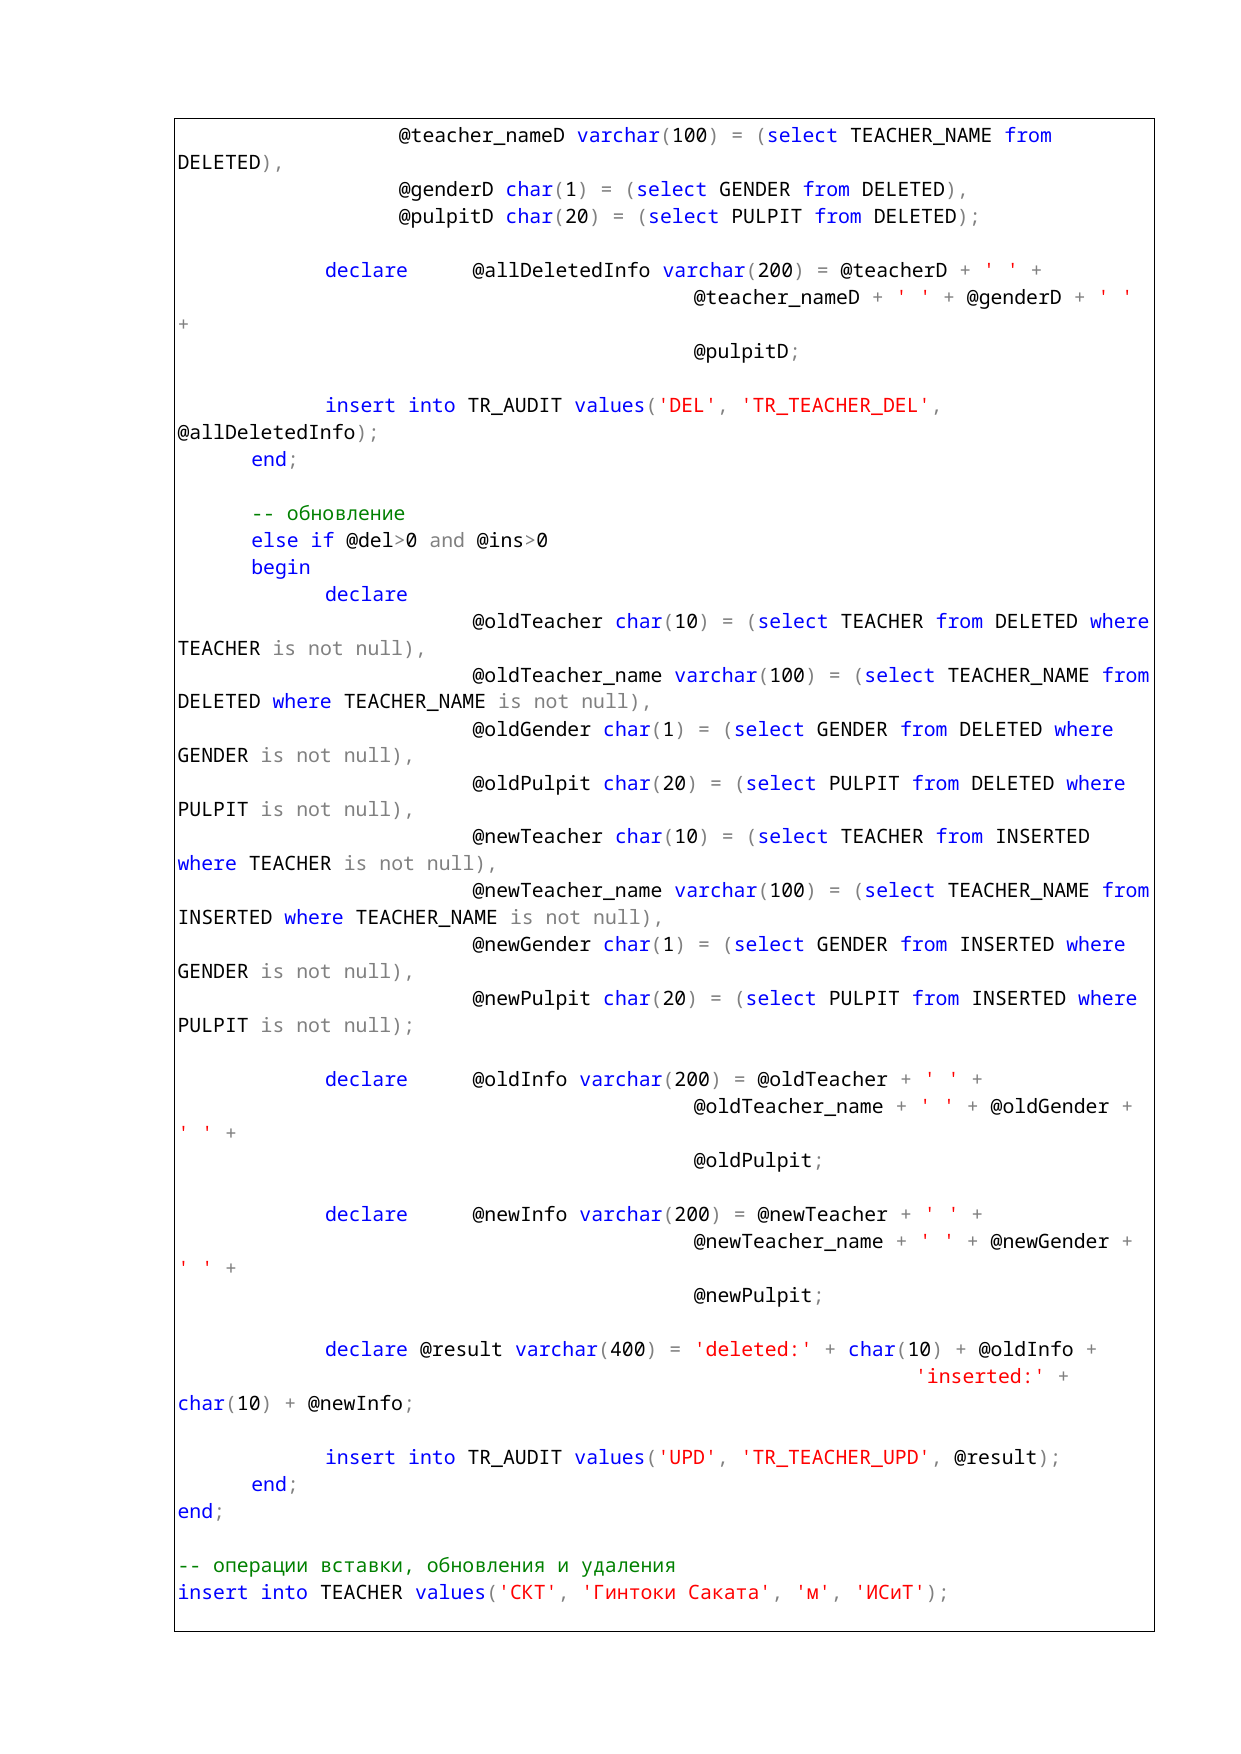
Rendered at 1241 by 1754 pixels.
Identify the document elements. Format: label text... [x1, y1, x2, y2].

text declare @oldInfo varchar(200) = @oldTeacher + ' ' + [177, 1066, 1152, 1092]
text declare @allDeletedInfo varchar(200) = @teacherD + ' ' + [177, 256, 1152, 283]
text @oldPulpit char(20) = (select PULPIT from DELETED where PULPIT is not null), [177, 769, 1152, 823]
text @newGender char(1) = (select GENDER from INSERTED where GENDER is not null), [177, 931, 1152, 984]
text begin [177, 553, 1152, 580]
text -- обновление [177, 499, 1152, 526]
text @newTeacher char(10) = (select TEACHER from INSERTED where TEACHER is not null), [177, 823, 1152, 877]
text @newPulpit; [177, 1281, 1152, 1308]
text @oldTeacher_name + ' ' + @oldGender + ' ' + [177, 1092, 1152, 1146]
text declare @result varchar(400) = 'deleted:' + char(10) + @oldInfo + [177, 1335, 1152, 1362]
text @newTeacher_name varchar(100) = (select TEACHER_NAME from INSERTED where TEACHER_NAME is not null), [177, 877, 1152, 931]
text @genderD char(1) = (select GENDER from DELETED), [177, 175, 1152, 202]
text insert into TR_AUDIT values('DEL', 'TR_TEACHER_DEL', @allDeletedInfo); [177, 391, 1152, 445]
text @newTeacher_name + ' ' + @newGender + ' ' + [177, 1227, 1152, 1281]
text @oldPulpit; [177, 1146, 1152, 1173]
text @oldTeacher_name varchar(100) = (select TEACHER_NAME from DELETED where TEACHER_NAME is not null), [177, 661, 1152, 715]
text declare [177, 580, 1152, 607]
text insert into TEACHER values('СКТ', 'Гинтоки Саката', 'м', 'ИСиТ'); [177, 1578, 1152, 1605]
text @teacher_nameD + ' ' + @genderD + ' ' + [177, 283, 1152, 337]
text @newPulpit char(20) = (select PULPIT from INSERTED where PULPIT is not null); [177, 984, 1152, 1038]
text @pulpitD char(20) = (select PULPIT from DELETED); [177, 202, 1152, 229]
text -- операции вставки, обновления и удаления [177, 1551, 1152, 1578]
text declare @newInfo varchar(200) = @newTeacher + ' ' + [177, 1200, 1152, 1227]
text insert into TR_AUDIT values('UPD', 'TR_TEACHER_UPD', @result); [177, 1443, 1152, 1470]
text else if @del>0 and @ins>0 [177, 526, 1152, 553]
text end; [177, 1497, 1152, 1524]
text @teacher_nameD varchar(100) = (select TEACHER_NAME from DELETED), [175, 119, 1154, 175]
text @oldTeacher char(10) = (select TEACHER from DELETED where TEACHER is not null), [177, 607, 1152, 661]
text @pulpitD; [177, 337, 1152, 364]
text end; [177, 1470, 1152, 1497]
text end; [177, 445, 1152, 472]
text @oldGender char(1) = (select GENDER from DELETED where GENDER is not null), [177, 715, 1152, 769]
text 'inserted:' + char(10) + @newInfo; [177, 1362, 1152, 1416]
